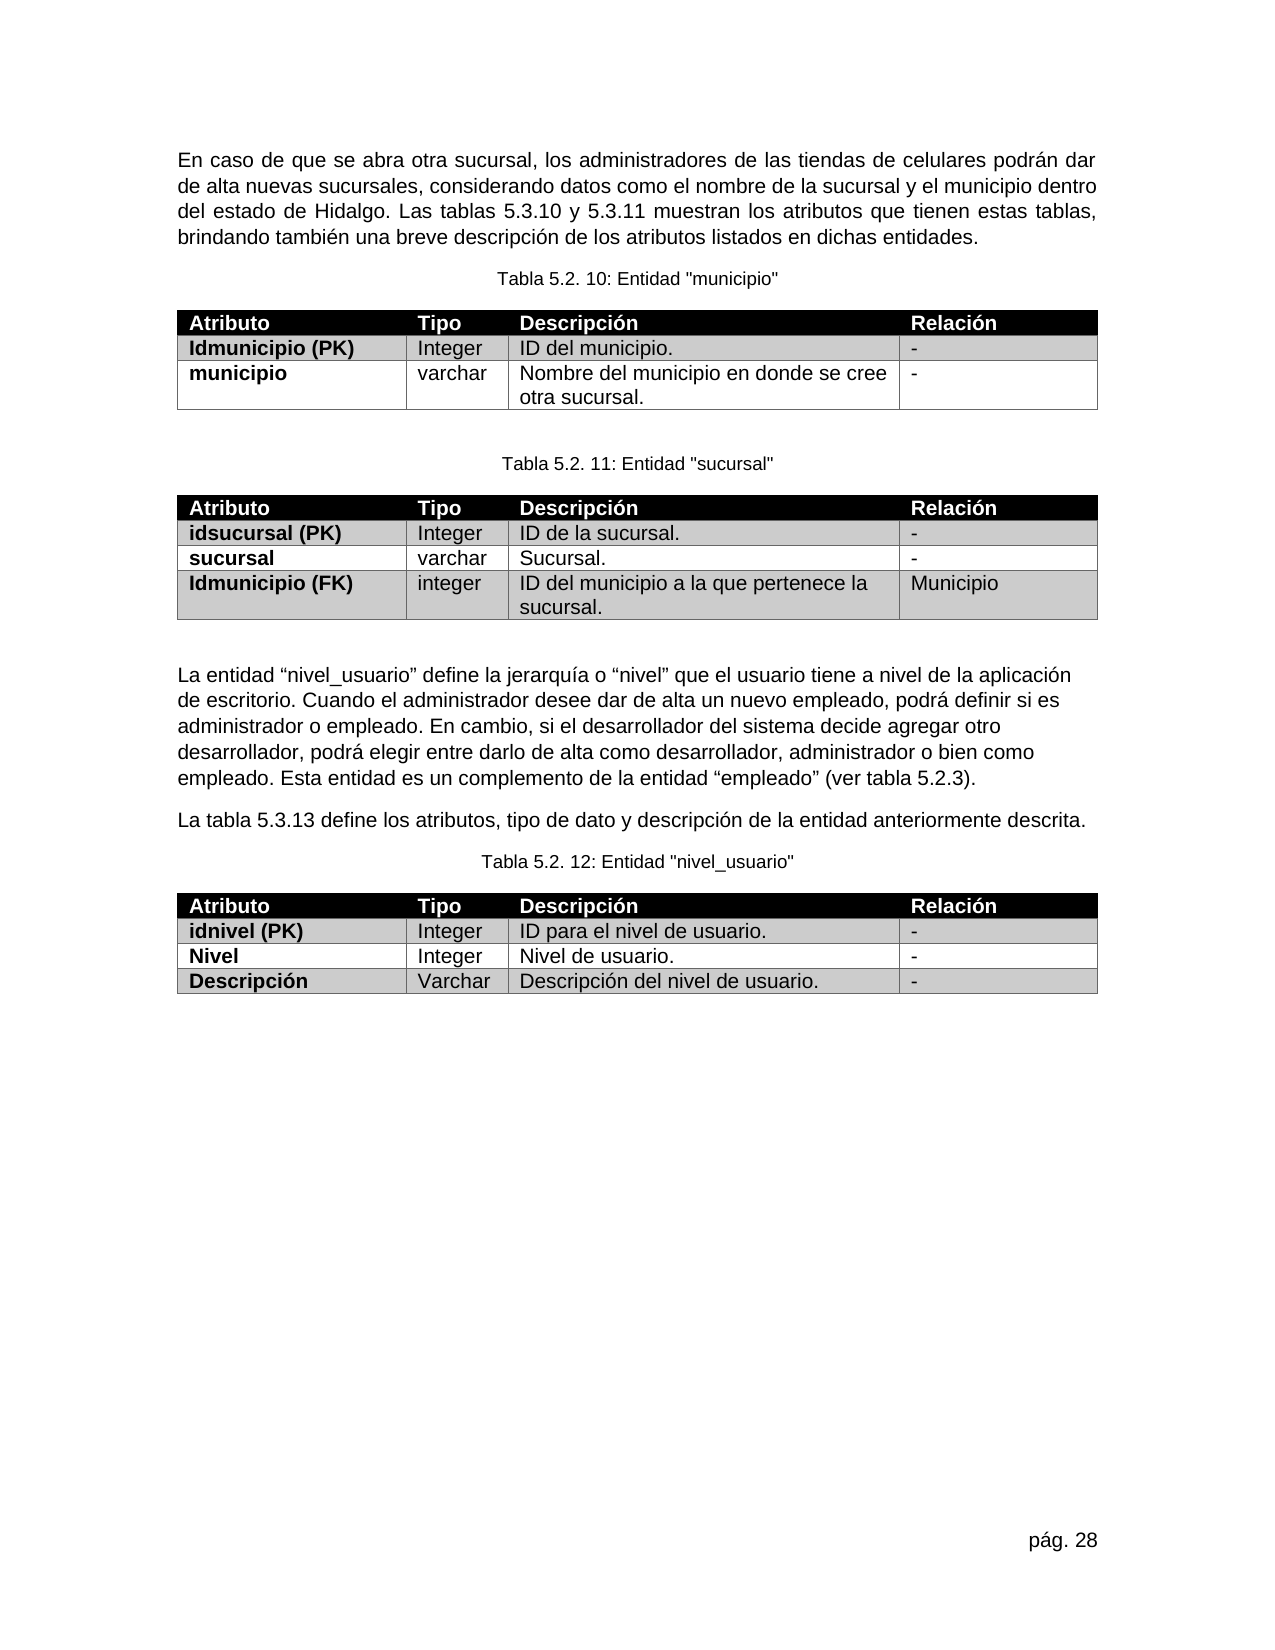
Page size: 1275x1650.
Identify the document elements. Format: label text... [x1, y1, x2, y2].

table_cell Integer [407, 944, 508, 968]
table_cell Nivel [178, 944, 406, 968]
text La entidad “nivel_usuario” define la jerarquía o “nivel” que el usuario tiene a nivel de la aplicación de escritorio. Cuando el administrador desee dar de alta un nuevo empleado, podrá definir si es administrador o empleado. En cambio, si el desarrollador del sistema decide agregar otro desarrollador, podrá elegir entre darlo de alta como desarrollador, administrador o bien como empleado. Esta entidad es un complemento de la entidad “empleado” (ver tabla 5.2.3). [177, 662, 1098, 790]
table_cell Idmunicipio (FK) [178, 571, 406, 619]
table_header Descripción [509, 894, 899, 918]
text Tabla 5.2. 10: Entidad "municipio" [177, 268, 1098, 289]
table_cell municipio [178, 361, 406, 409]
text La tabla 5.3.13 define los atributos, tipo de dato y descripción de la entidad anteriormente descrita. [177, 808, 1098, 832]
table_header Atributo [178, 311, 406, 335]
table_header Atributo [178, 894, 406, 918]
table_header Descripción [509, 496, 899, 520]
text Tabla 5.2. 11: Entidad "sucursal" [177, 452, 1098, 474]
table_header Descripción [509, 311, 899, 335]
table_header Tipo [407, 894, 508, 918]
table_cell - [900, 944, 1097, 968]
table_cell Nombre del municipio en donde se cree otra sucursal. [509, 361, 899, 409]
table_header Atributo [178, 496, 406, 520]
table_header Tipo [407, 496, 508, 520]
table_cell Descripción [178, 969, 406, 993]
table_header Tipo [407, 311, 508, 335]
table_cell integer [407, 571, 508, 619]
table_cell - [900, 361, 1097, 409]
text Tabla 5.2. 12: Entidad "nivel_usuario" [177, 851, 1098, 872]
table_cell - [900, 336, 1097, 360]
table_cell Integer [407, 919, 508, 943]
table_cell Descripción del nivel de usuario. [509, 969, 899, 993]
table_cell ID para el nivel de usuario. [509, 919, 899, 943]
table_cell idnivel (PK) [178, 919, 406, 943]
table_cell - [900, 969, 1097, 993]
table_cell Nivel de usuario. [509, 944, 899, 968]
table_header Relación [900, 311, 1097, 335]
table_cell varchar [407, 546, 508, 570]
table_cell Municipio [900, 571, 1097, 619]
table_cell Sucursal. [509, 546, 899, 570]
table_cell - [900, 546, 1097, 570]
table_cell Integer [407, 336, 508, 360]
text En caso de que se abra otra sucursal, los administradores de las tiendas de celulares podrán dar de alta nuevas sucursales, considerando datos como el nombre de la sucursal y el municipio dentro del estado de Hidalgo. Las tablas 5.3.10 y 5.3.11 muestran los atributos que tienen estas tablas, brindando también una breve descripción de los atributos listados en dichas entidades. [177, 148, 1098, 249]
table_cell Idmunicipio (PK) [178, 336, 406, 360]
table_header Relación [900, 894, 1097, 918]
table_cell varchar [407, 361, 508, 409]
table_cell sucursal [178, 546, 406, 570]
table_cell ID de la sucursal. [509, 521, 899, 545]
table_cell idsucursal (PK) [178, 521, 406, 545]
table_cell - [900, 919, 1097, 943]
table_cell - [900, 521, 1097, 545]
table_cell ID del municipio. [509, 336, 899, 360]
table_header Relación [900, 496, 1097, 520]
table_cell ID del municipio a la que pertenece la sucursal. [509, 571, 899, 619]
table_cell Integer [407, 521, 508, 545]
table_cell Varchar [407, 969, 508, 993]
